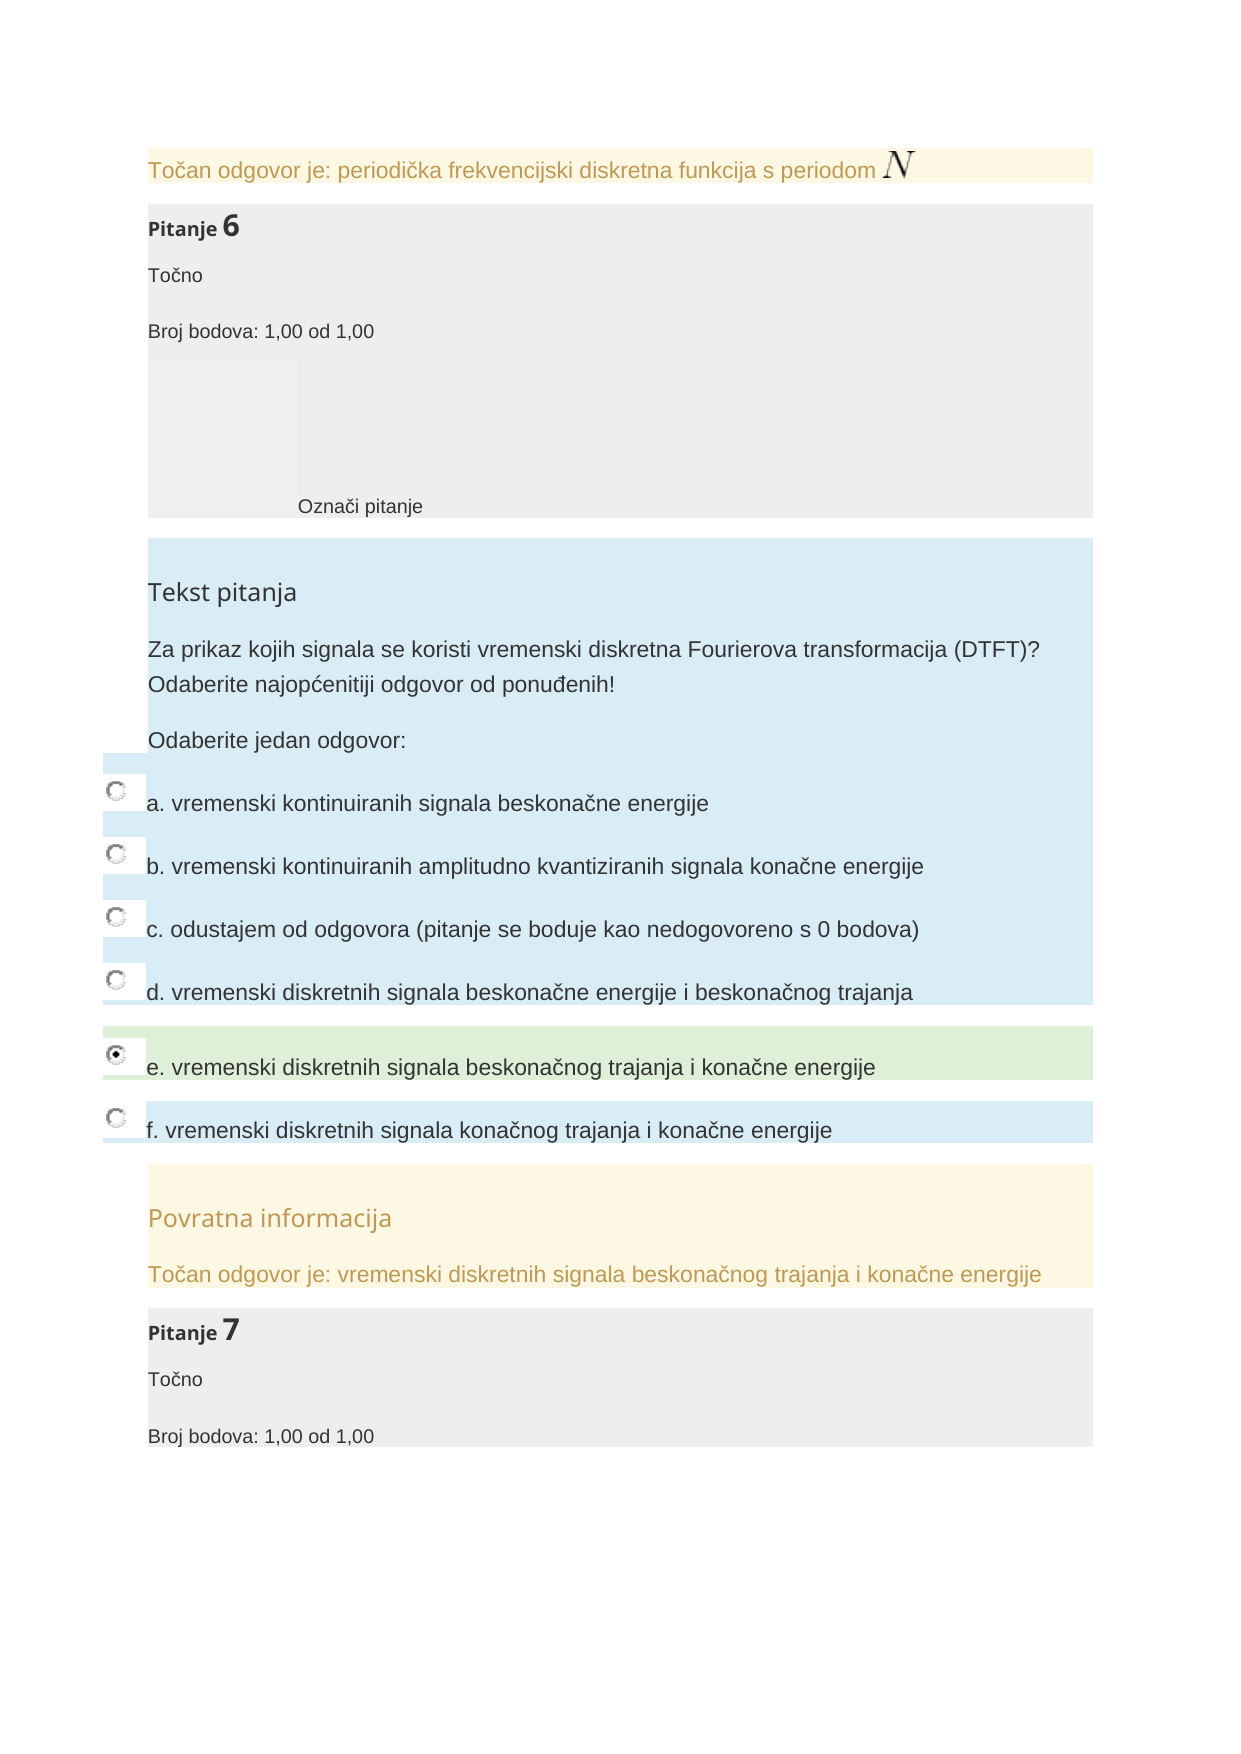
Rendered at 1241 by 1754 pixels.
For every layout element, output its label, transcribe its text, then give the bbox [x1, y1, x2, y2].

text Odaberite jedan odgovor: [148, 718, 1093, 753]
subtitle Tekst pitanja [148, 538, 1093, 609]
text e. vremenski diskretnih signala beskonačnog trajanja i konačne energije [103, 1026, 1093, 1080]
subtitle Pitanje 6 [148, 204, 1093, 245]
text Točan odgovor je: periodička frekvencijski diskretna funkcija s periodom [148, 148, 1093, 183]
text Označi pitanje [148, 363, 1093, 518]
text f. vremenski diskretnih signala konačnog trajanja i konačne energije [103, 1101, 1093, 1143]
text b. vremenski kontinuiranih amplitudno kvantiziranih signala konačne energije [103, 837, 1093, 879]
subtitle Povratna informacija [148, 1164, 1093, 1235]
text Točan odgovor je: vremenski diskretnih signala beskonačnog trajanja i konačne energije [148, 1252, 1093, 1288]
picture [882, 151, 917, 178]
text c. odustajem od odgovora (pitanje se boduje kao nedogovoreno s 0 bodova) [103, 900, 1093, 942]
text d. vremenski diskretnih signala beskonačne energije i beskonačnog trajanja [103, 963, 1093, 1005]
text Broj bodova: 1,00 od 1,00 [148, 307, 1093, 342]
text Točno [148, 251, 1093, 286]
subtitle Pitanje 7 [148, 1308, 1093, 1349]
text Broj bodova: 1,00 od 1,00 [148, 1412, 1093, 1447]
text a. vremenski kontinuiranih signala beskonačne energije [103, 774, 1093, 816]
text Za prikaz kojih signala se koristi vremenski diskretna Fourierova transformacija (DTFT)? Odaberite najopćenitiji odgovor od ponuđenih! [148, 627, 1093, 697]
text Točno [148, 1356, 1093, 1391]
